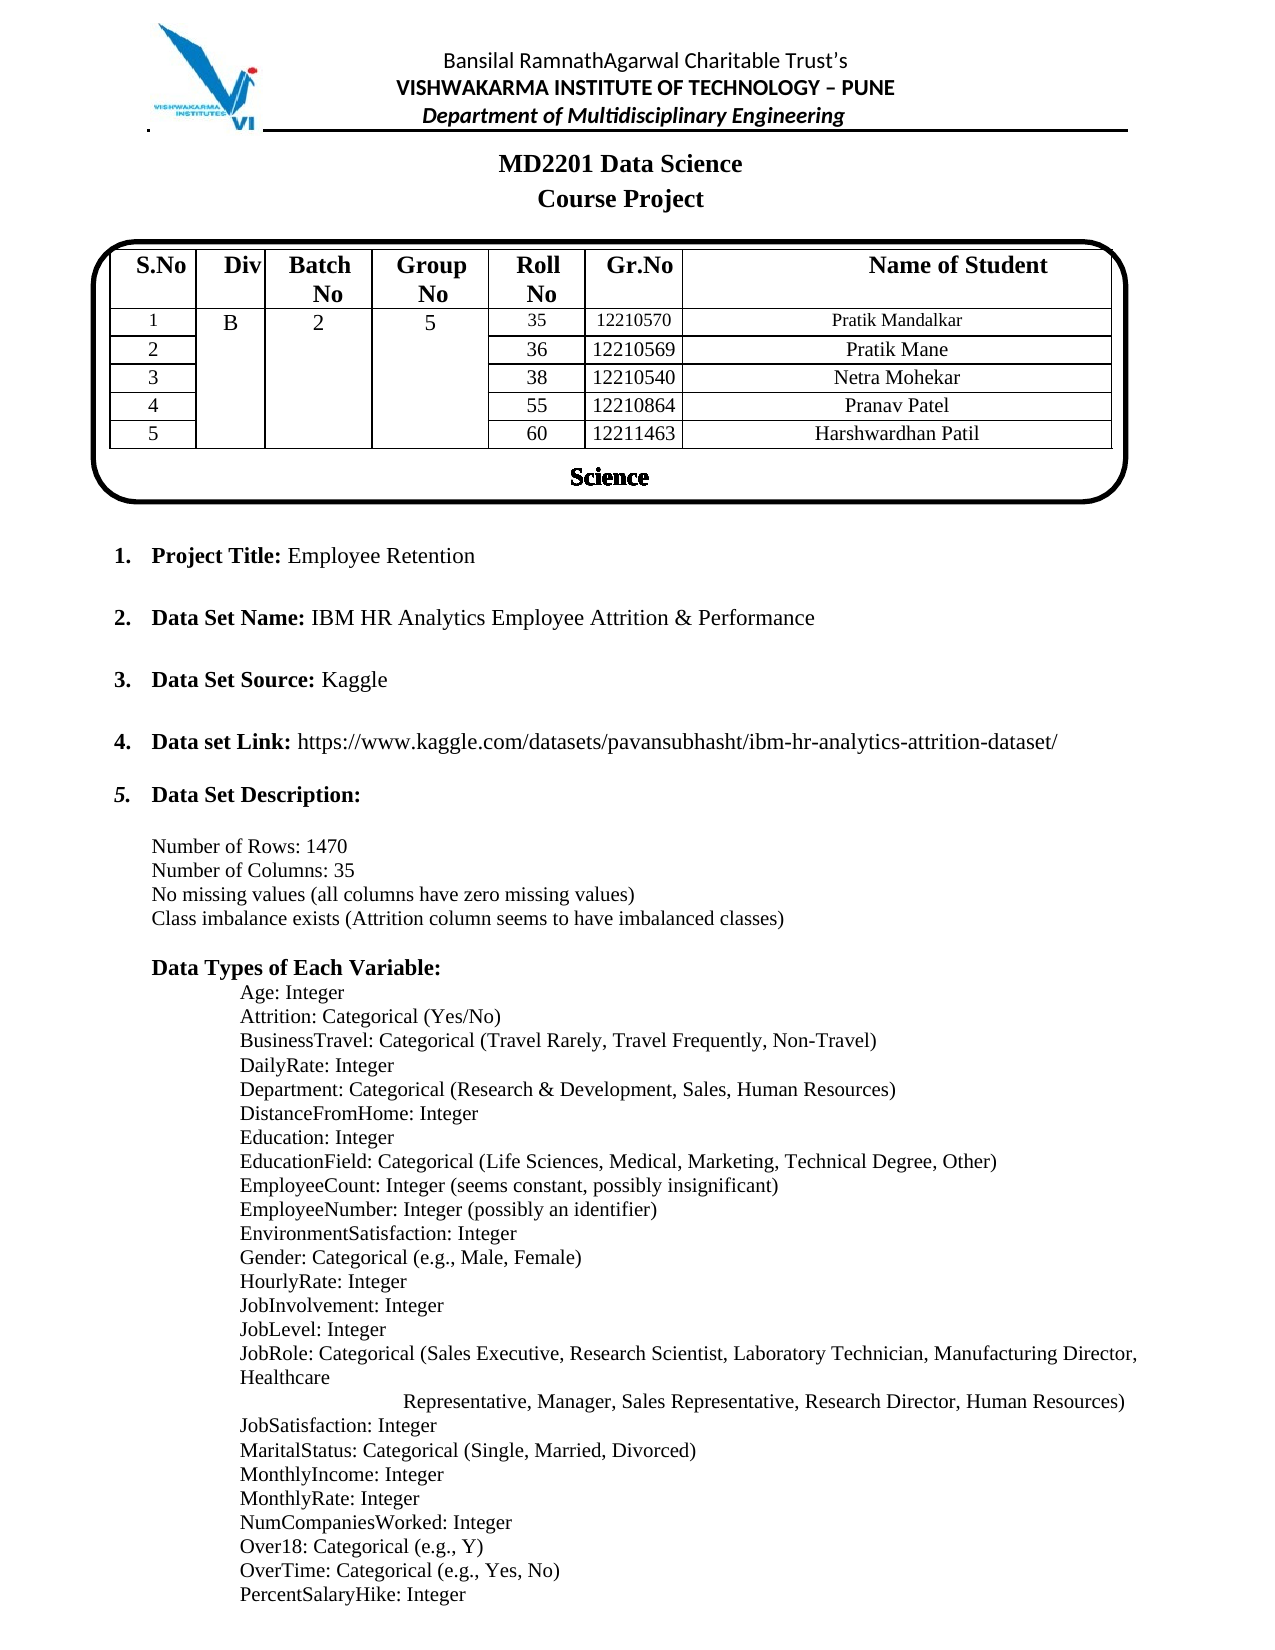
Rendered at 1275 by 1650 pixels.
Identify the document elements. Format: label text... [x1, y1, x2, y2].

text JobLevel: Integer [239, 1317, 1214, 1341]
text NumCompaniesWorked: Integer [239, 1510, 1214, 1534]
text Class imbalance exists (Attrition column seems to have imbalanced classes) [151, 906, 1214, 930]
table_cell Harshwardhan Patil [683, 421, 1111, 448]
text EmployeeCount: Integer (seems constant, possibly insignificant) [239, 1173, 1214, 1197]
text Data Types of Each Variable: [151, 954, 1214, 980]
text JobInvolvement: Integer [239, 1293, 1214, 1317]
text Attrition: Categorical (Yes/No) [239, 1004, 1214, 1028]
text MaritalStatus: Categorical (Single, Married, Divorced) [239, 1437, 1214, 1462]
text EducationField: Categorical (Life Sciences, Medical, Marketing, Technical Degree, Other) [239, 1149, 1214, 1173]
table_cell 60 [489, 421, 584, 448]
table_cell Netra Mohekar [683, 365, 1111, 391]
text Gender: Categorical (e.g., Male, Female) [239, 1245, 1214, 1269]
text JobSatisfaction: Integer [239, 1413, 1214, 1437]
table_cell 1 [111, 309, 195, 335]
table_header Name of Student [683, 250, 1111, 307]
table_cell 38 [489, 365, 584, 391]
table_cell 2 [266, 309, 371, 448]
text HourlyRate: Integer [239, 1269, 1214, 1293]
picture [150, 23, 263, 136]
text Age: Integer [239, 980, 1214, 1004]
text MonthlyRate: Integer [239, 1486, 1214, 1510]
title MD2201 Data Science Course Project [498, 148, 743, 213]
text OverTime: Categorical (e.g., Yes, No) [239, 1558, 1214, 1582]
table_header Batch No [266, 250, 371, 307]
text No missing values (all columns have zero missing values) [151, 882, 1214, 906]
table_cell 5 [111, 421, 195, 448]
text Number of Columns: 35 [151, 858, 1214, 882]
table_cell 12210540 [586, 365, 682, 391]
table_cell 12210570 [586, 309, 682, 335]
text MonthlyIncome: Integer [239, 1462, 1214, 1486]
table_cell 12210864 [586, 393, 682, 419]
table_header Group No [373, 250, 488, 307]
text EmployeeNumber: Integer (possibly an identifier) [239, 1197, 1214, 1221]
text Department: Categorical (Research & Development, Sales, Human Resources) [239, 1077, 1214, 1101]
text PercentSalaryHike: Integer [239, 1582, 1214, 1606]
table_cell 35 [489, 309, 584, 335]
table_header Gr.No [586, 250, 682, 307]
table_cell 12210569 [586, 337, 682, 363]
table_cell 5 [373, 309, 488, 448]
list Data Set Name: IBM HR Analytics Employee Attrition & Performance [114, 604, 1214, 631]
table_cell Pratik Mane [683, 337, 1111, 363]
text DailyRate: Integer [239, 1052, 1214, 1077]
text Representative, Manager, Sales Representative, Research Director, Human Resources) [403, 1389, 1214, 1413]
table_cell 36 [489, 337, 584, 363]
table_header S.No [111, 250, 195, 307]
table_cell Pratik Mandalkar [683, 309, 1111, 335]
table_cell 12211463 [586, 421, 682, 448]
text DistanceFromHome: Integer [239, 1101, 1214, 1125]
list Project Title: Employee Retention [114, 542, 1214, 568]
text Over18: Categorical (e.g., Y) [239, 1534, 1214, 1558]
table_cell 55 [489, 393, 584, 419]
list Data set Link: https://www.kaggle.com/datasets/pavansubhasht/ibm-hr-analytics-attrition-dataset/ [114, 728, 1214, 754]
text BusinessTravel: Categorical (Travel Rarely, Travel Frequently, Non-Travel) [239, 1028, 1214, 1052]
table_cell 3 [111, 365, 195, 391]
table_cell B [197, 309, 264, 448]
list Data Set Source: Kaggle [114, 666, 1214, 693]
table_cell 4 [111, 393, 195, 419]
table_cell Pranav Patel [683, 393, 1111, 419]
table_header Roll No [489, 250, 584, 307]
table_cell 2 [111, 337, 195, 363]
text JobRole: Categorical (Sales Executive, Research Scientist, Laboratory Technician, Manufacturing Director, Healthcare [239, 1341, 1214, 1389]
text EnvironmentSatisfaction: Integer [239, 1221, 1214, 1245]
text Education: Integer [239, 1125, 1214, 1149]
list Data Set Description: [114, 781, 1214, 807]
table_header Div [197, 250, 264, 307]
text Number of Rows: 1470 [151, 834, 1214, 858]
